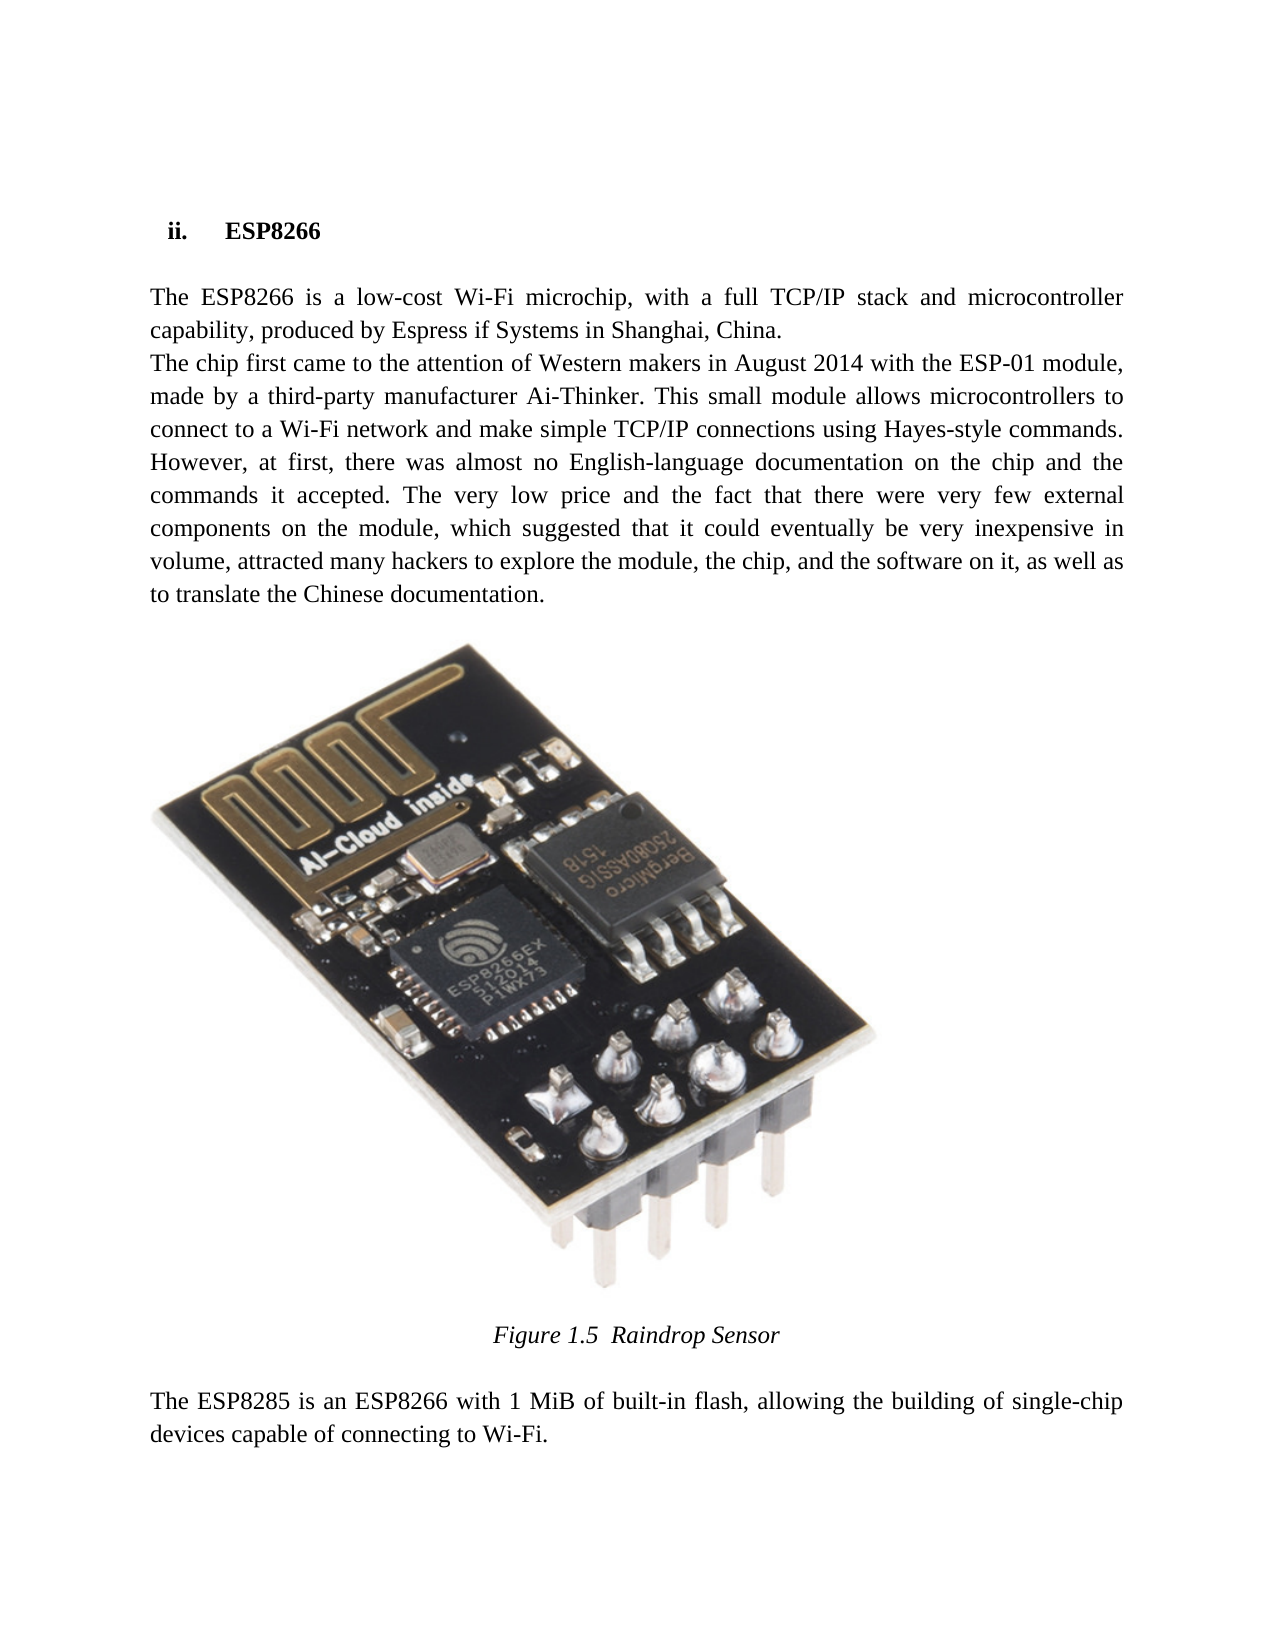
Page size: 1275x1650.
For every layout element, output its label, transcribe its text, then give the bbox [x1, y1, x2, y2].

text The ESP8266 is a low-cost Wi-Fi microchip, with a full TCP/IP stack and microcontroller capability, produced by Espress if Systems in Shanghai, China. [150, 282, 1125, 344]
picture [150, 612, 892, 1316]
list ESP8266 [187, 216, 1125, 245]
text Figure 1.5 Raindrop Sensor [150, 1320, 1125, 1349]
text The ESP8285 is an ESP8266 with 1 MiB of built-in flash, allowing the building of single-chip devices capable of connecting to Wi-Fi. [150, 1386, 1125, 1448]
text The chip first came to the attention of Western makers in August 2014 with the ESP-01 module, made by a third-party manufacturer Ai-Thinker. This small module allows microcontrollers to connect to a Wi-Fi network and make simple TCP/IP connections using Hayes-style commands. However, at first, there was almost no English-language documentation on the chip and the commands it accepted. The very low price and the fact that there were very few external components on the module, which suggested that it could eventually be very inexpensive in volume, attracted many hackers to explore the module, the chip, and the software on it, as well as to translate the Chinese documentation. [150, 348, 1125, 608]
